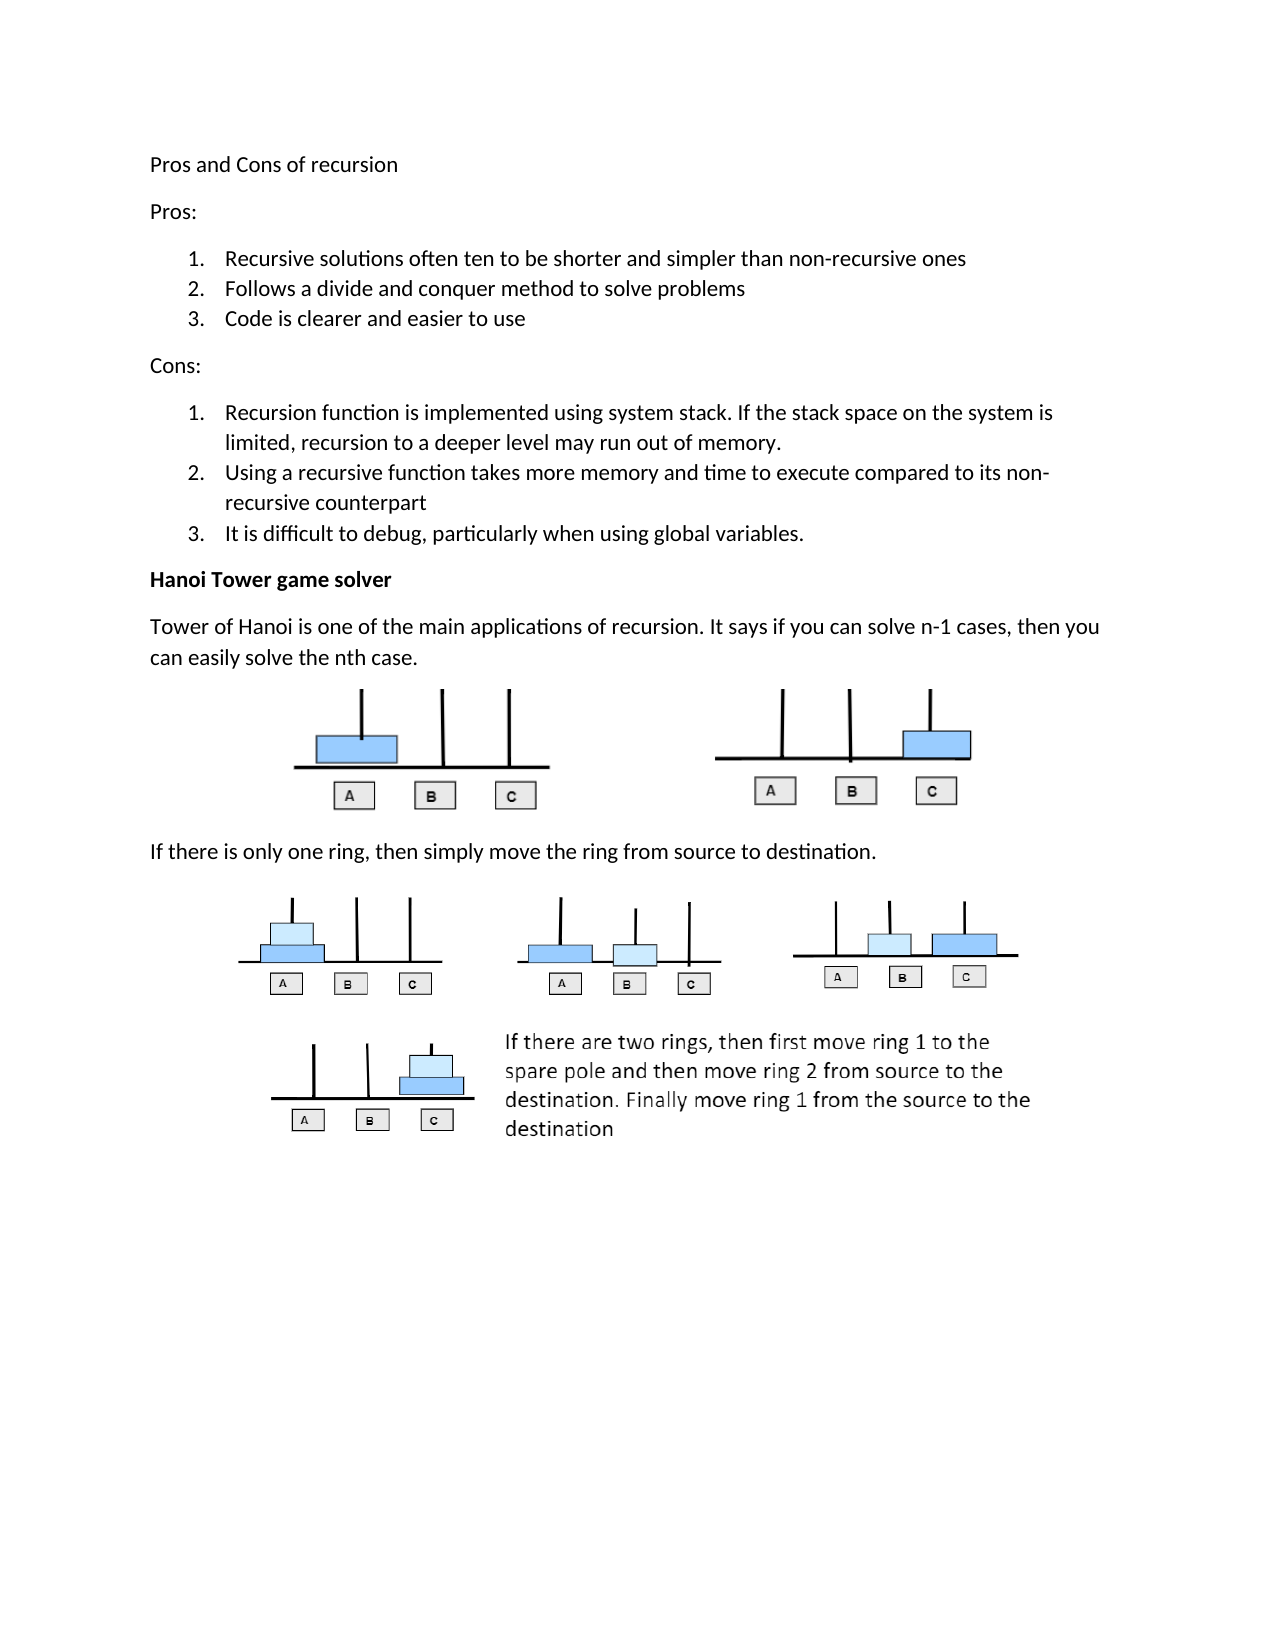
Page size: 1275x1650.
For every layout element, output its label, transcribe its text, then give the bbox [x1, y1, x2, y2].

list Recursive solutions often ten to be shorter and simpler than non-recursive ones [187, 244, 1125, 272]
list It is difficult to debug, particularly when using global variables. [187, 519, 1125, 547]
picture [222, 883, 1053, 1163]
list Code is clearer and easier to use [187, 304, 1125, 332]
list Recursion function is implemented using system stack. If the stack space on the system is limited, recursion to a deeper level may run out of memory. [187, 398, 1125, 456]
text Pros: [150, 197, 1125, 225]
text If there is only one ring, then simply move the ring from source to destination. [150, 837, 1125, 865]
text Hanoi Tower game solver [150, 566, 1125, 594]
picture [271, 689, 1004, 818]
text Pros and Cons of recursion [150, 150, 1125, 178]
list Follows a divide and conquer method to solve problems [187, 274, 1125, 302]
text Cons: [150, 351, 1125, 379]
list Using a recursive function takes more memory and time to execute compared to its non-recursive counterpart [187, 458, 1125, 517]
text Tower of Hanoi is one of the main applications of recursion. It says if you can solve n-1 cases, then you can easily solve the nth case. [150, 612, 1125, 671]
